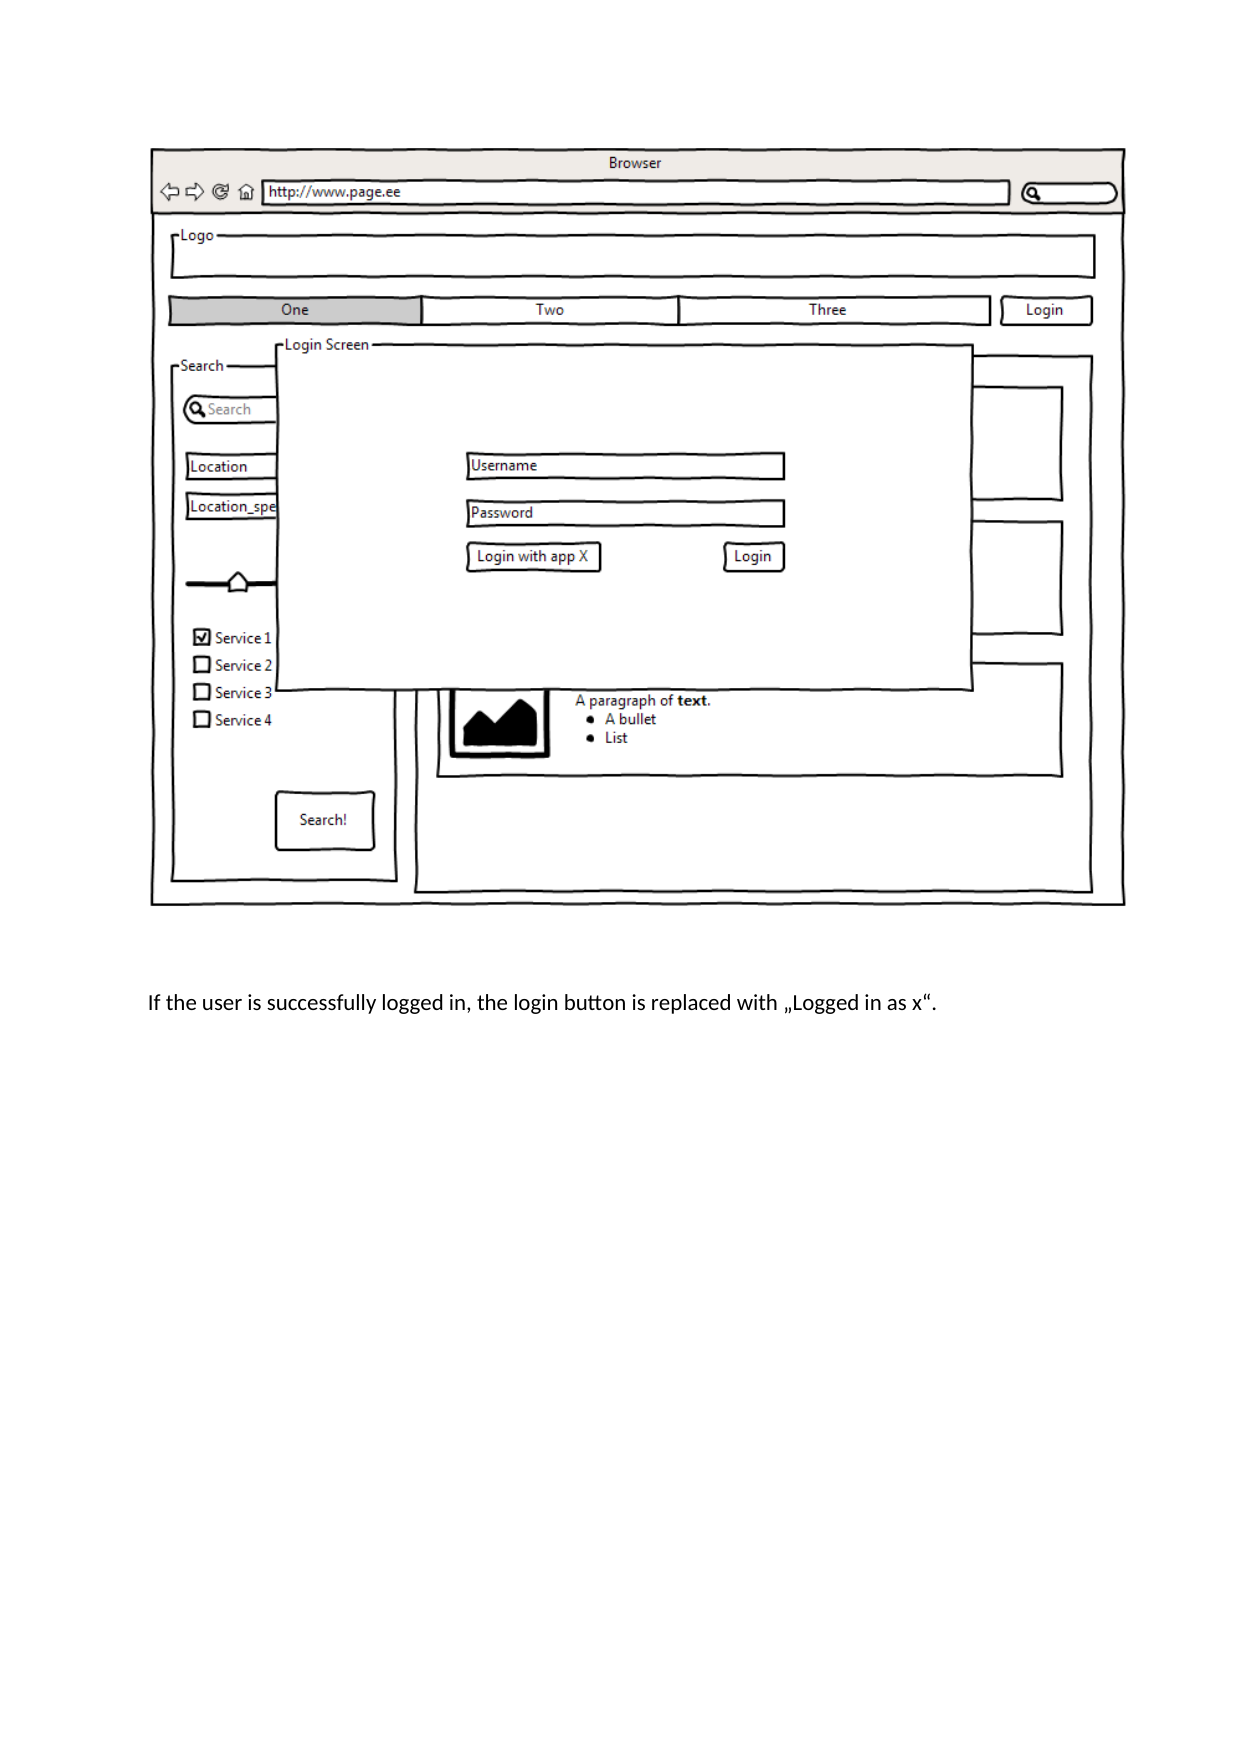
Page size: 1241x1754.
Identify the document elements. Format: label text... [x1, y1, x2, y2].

text If the user is successfully logged in, the login button is replaced with „Logged in as x“. [148, 988, 1093, 1016]
picture [147, 147, 1128, 911]
